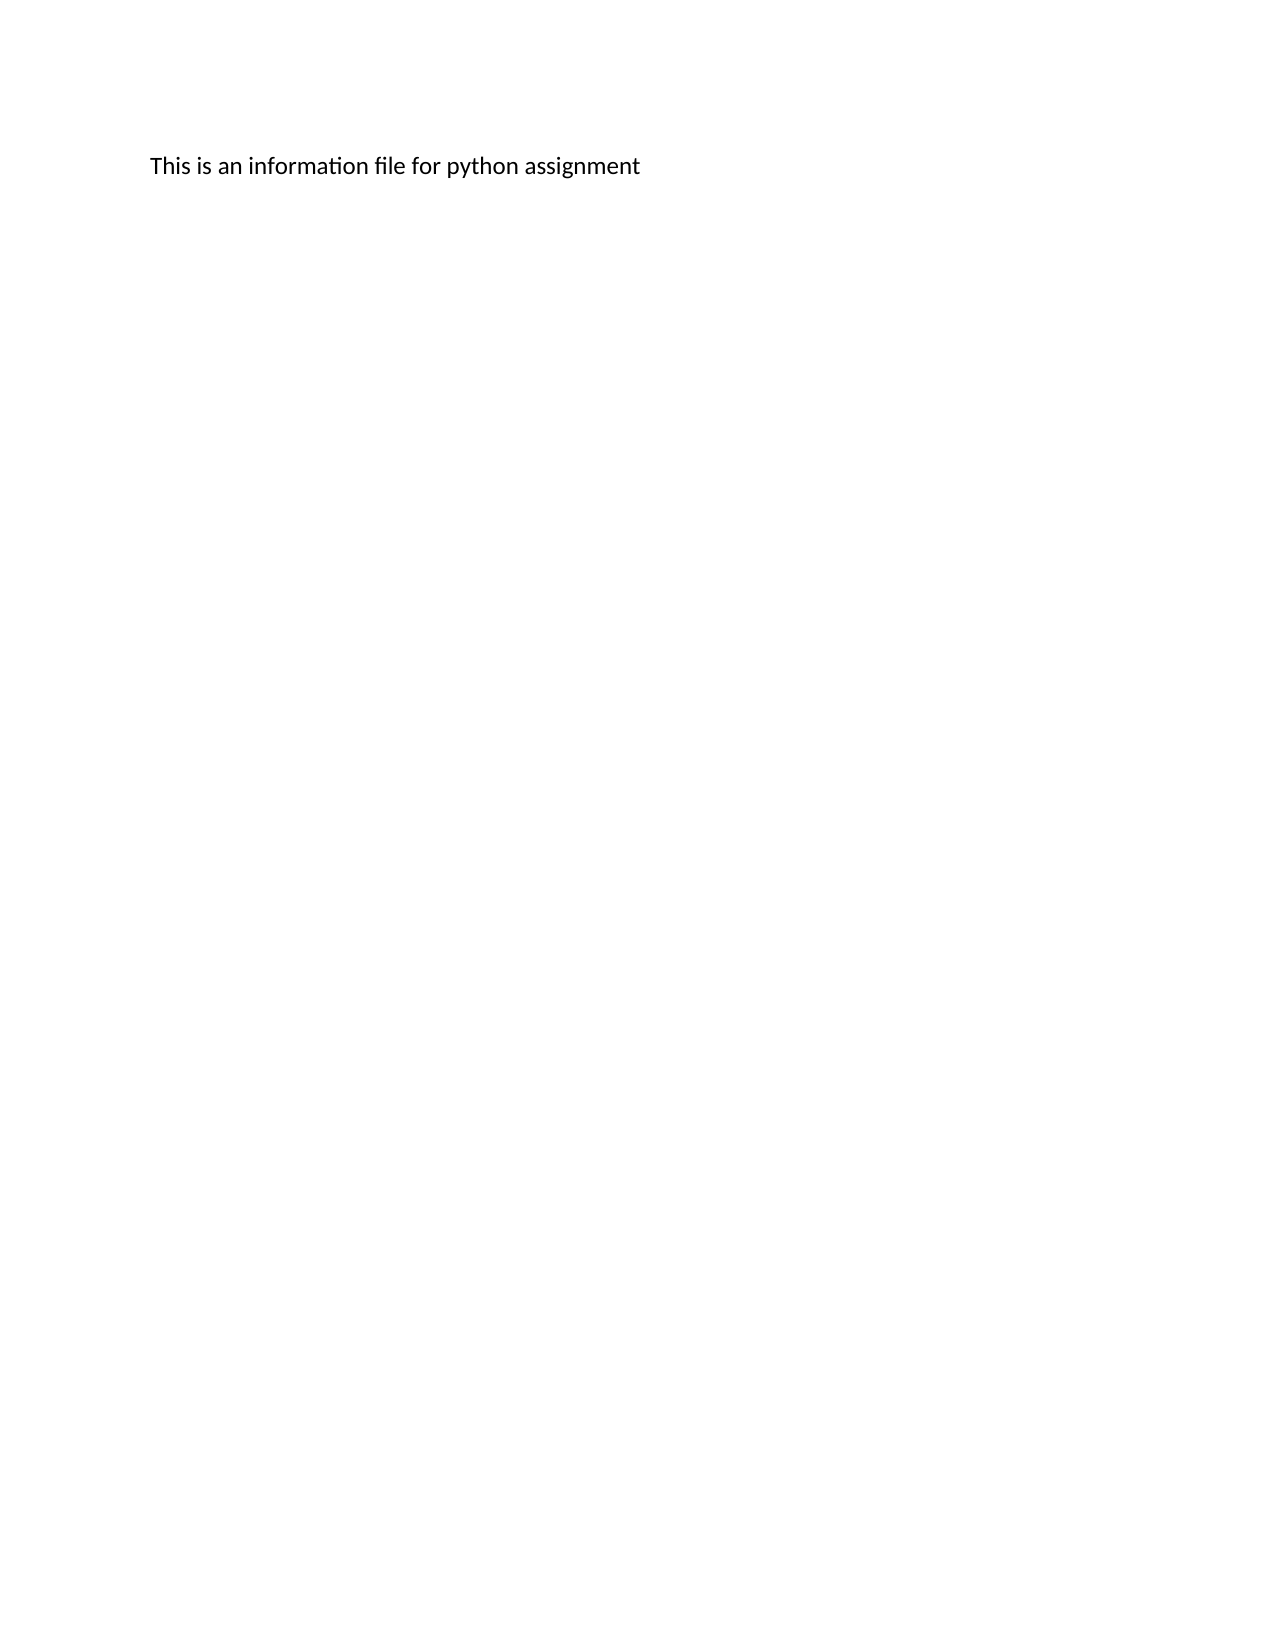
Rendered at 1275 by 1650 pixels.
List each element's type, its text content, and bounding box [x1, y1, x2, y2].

text This is an information file for python assignment [150, 150, 1125, 181]
